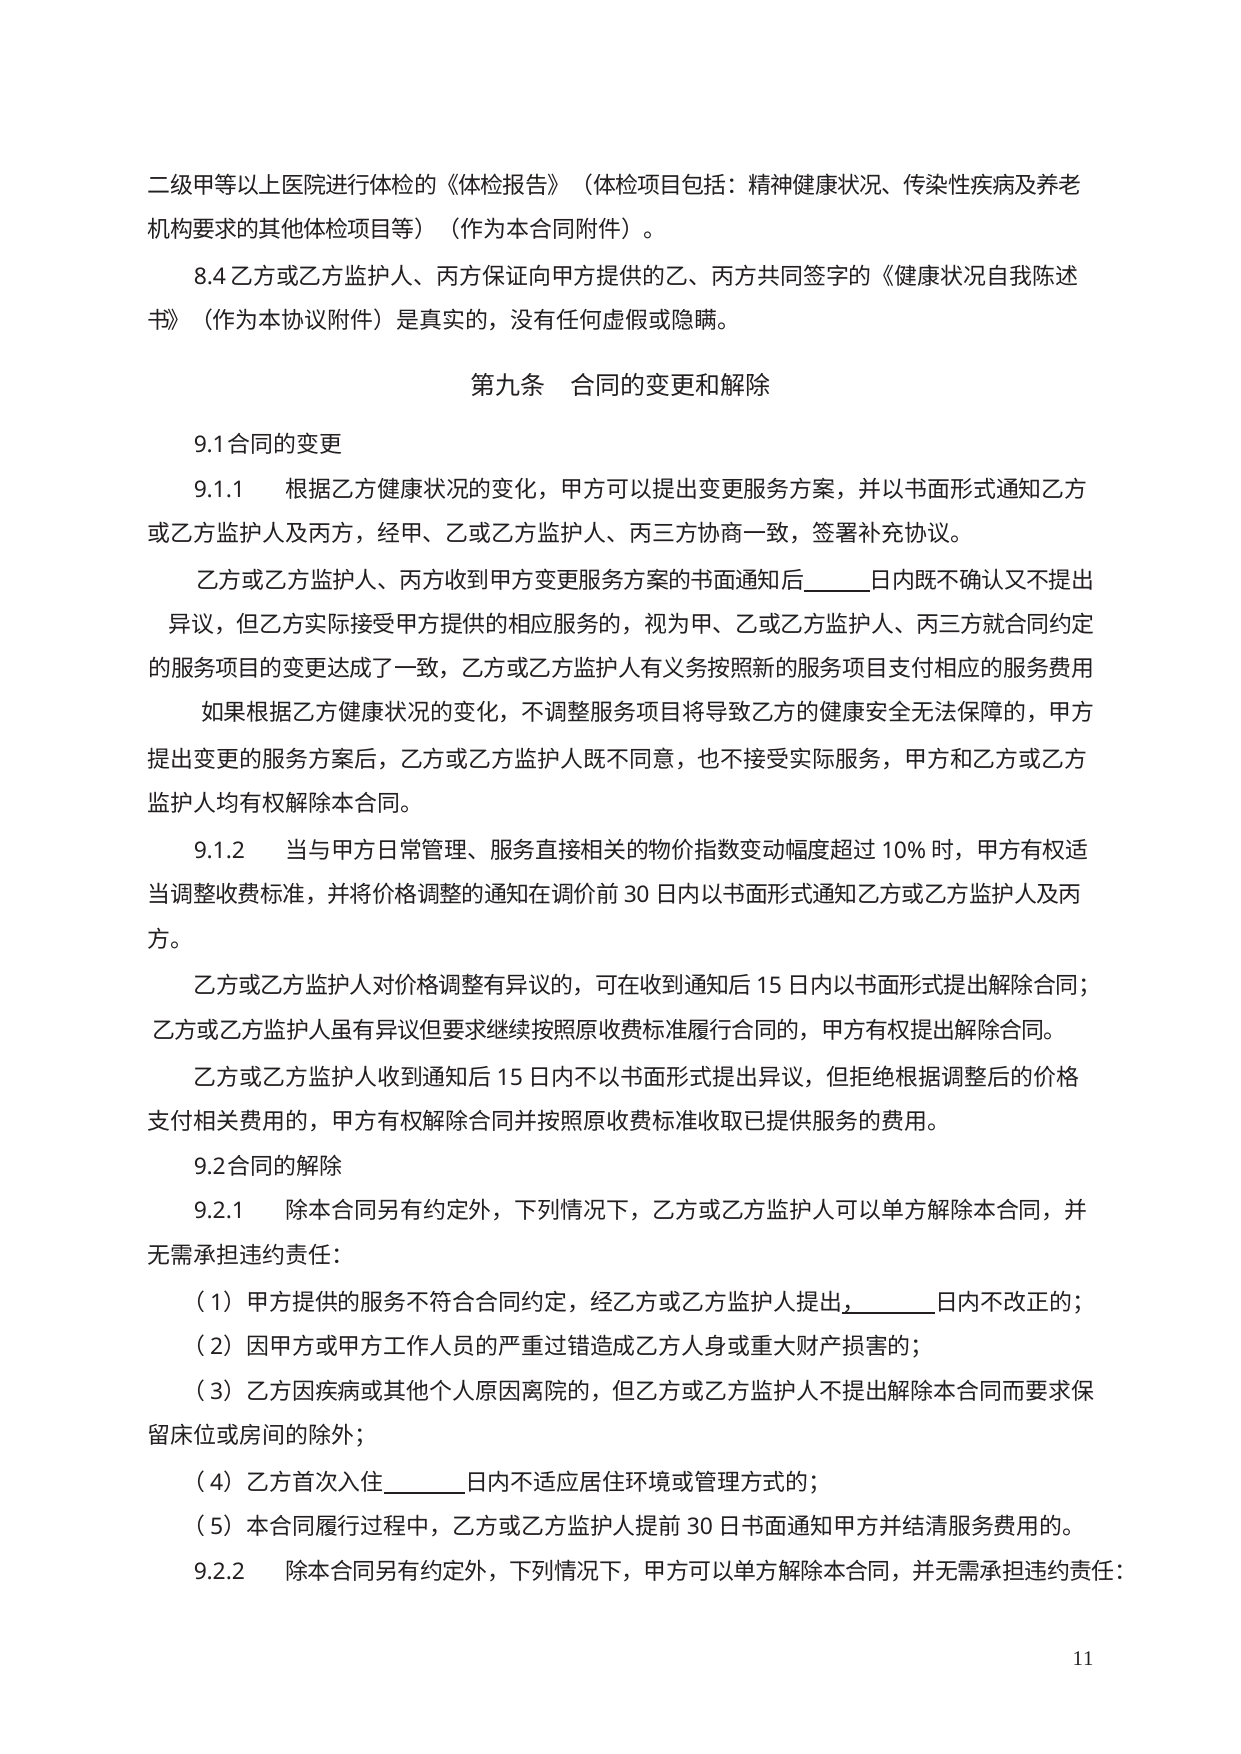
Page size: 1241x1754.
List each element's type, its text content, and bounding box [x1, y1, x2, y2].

list 除本合同另有约定外，下列情况下，乙方或乙方监护人可以单方解除本合同，并无需承担违约责任： [148, 1192, 1093, 1270]
subtitle 第九条 合同的变更和解除 [135, 366, 1105, 402]
list 当与甲方日常管理、服务直接相关的物价指数变动幅度超过 10% 时，甲方有权适当调整收费标准，并将价格调整的通知在调价前 30 日内以书面形式通知乙方或乙方监护人及丙方。 [148, 832, 1093, 954]
text （ 4）乙方首次入住 日内不适应居住环境或管理方式的； [182, 1463, 1115, 1497]
text （ 5）本合同履行过程中，乙方或乙方监护人提前 30 日书面通知甲方并结清服务费用的。 [182, 1508, 1115, 1542]
text 二级甲等以上医院进行体检的《体检报告》（体检项目包括：精神健康状况、传染性疾病及养老机构要求的其他体检项目等）（作为本合同附件）。 [148, 167, 1093, 244]
text （ 2）因甲方或甲方工作人员的严重过错造成乙方人身或重大财产损害的； [182, 1328, 1115, 1361]
text 乙方或乙方监护人、丙方收到甲方变更服务方案的书面通知后 日内既不确认又不提出异议，但乙方实际接受甲方提供的相应服务的，视为甲、乙或乙方监护人、丙三方就合同约定的服务项目的变更达成了一致，乙方或乙方监护人有义务按照新的服务项目支付相应的服务费用。如果根据乙方健康状况的变化，不调整服务项目将导致乙方的健康安全无法保障的，甲方 [148, 562, 1094, 727]
text （ 1）甲方提供的服务不符合合同约定，经乙方或乙方监护人提出， 日内不改正的； [182, 1283, 1115, 1317]
text 乙方或乙方监护人对价格调整有异议的，可在收到通知后 15 日内以书面形式提出解除合同； 乙方或乙方监护人虽有异议但要求继续按照原收费标准履行合同的，甲方有权提出解除合同。 [148, 967, 1100, 1045]
text 乙方或乙方监护人收到通知后 15 日内不以书面形式提出异议，但拒绝根据调整后的价格支付相关费用的，甲方有权解除合同并按照原收费标准收取已提供服务的费用。 [148, 1058, 1093, 1136]
text 提出变更的服务方案后，乙方或乙方监护人既不同意，也不接受实际服务，甲方和乙方或乙方监护人均有权解除本合同。 [148, 741, 1093, 818]
text （ 3）乙方因疾病或其他个人原因离院的，但乙方或乙方监护人不提出解除本合同而要求保留床位或房间的除外； [148, 1372, 1094, 1450]
list 合同的解除 [193, 1150, 1115, 1181]
list 乙方或乙方监护人、丙方保证向甲方提供的乙、丙方共同签字的《健康状况自我陈述书》（作为本协议附件）是真实的，没有任何虚假或隐瞒。 [148, 258, 1093, 336]
list 合同的变更 [193, 428, 1115, 459]
list 除本合同另有约定外，下列情况下，甲方可以单方解除本合同，并无需承担违约责任： [193, 1553, 1115, 1586]
list 根据乙方健康状况的变化，甲方可以提出变更服务方案，并以书面形式通知乙方或乙方监护人及丙方，经甲、乙或乙方监护人、丙三方协商一致，签署补充协议。 [148, 470, 1093, 548]
